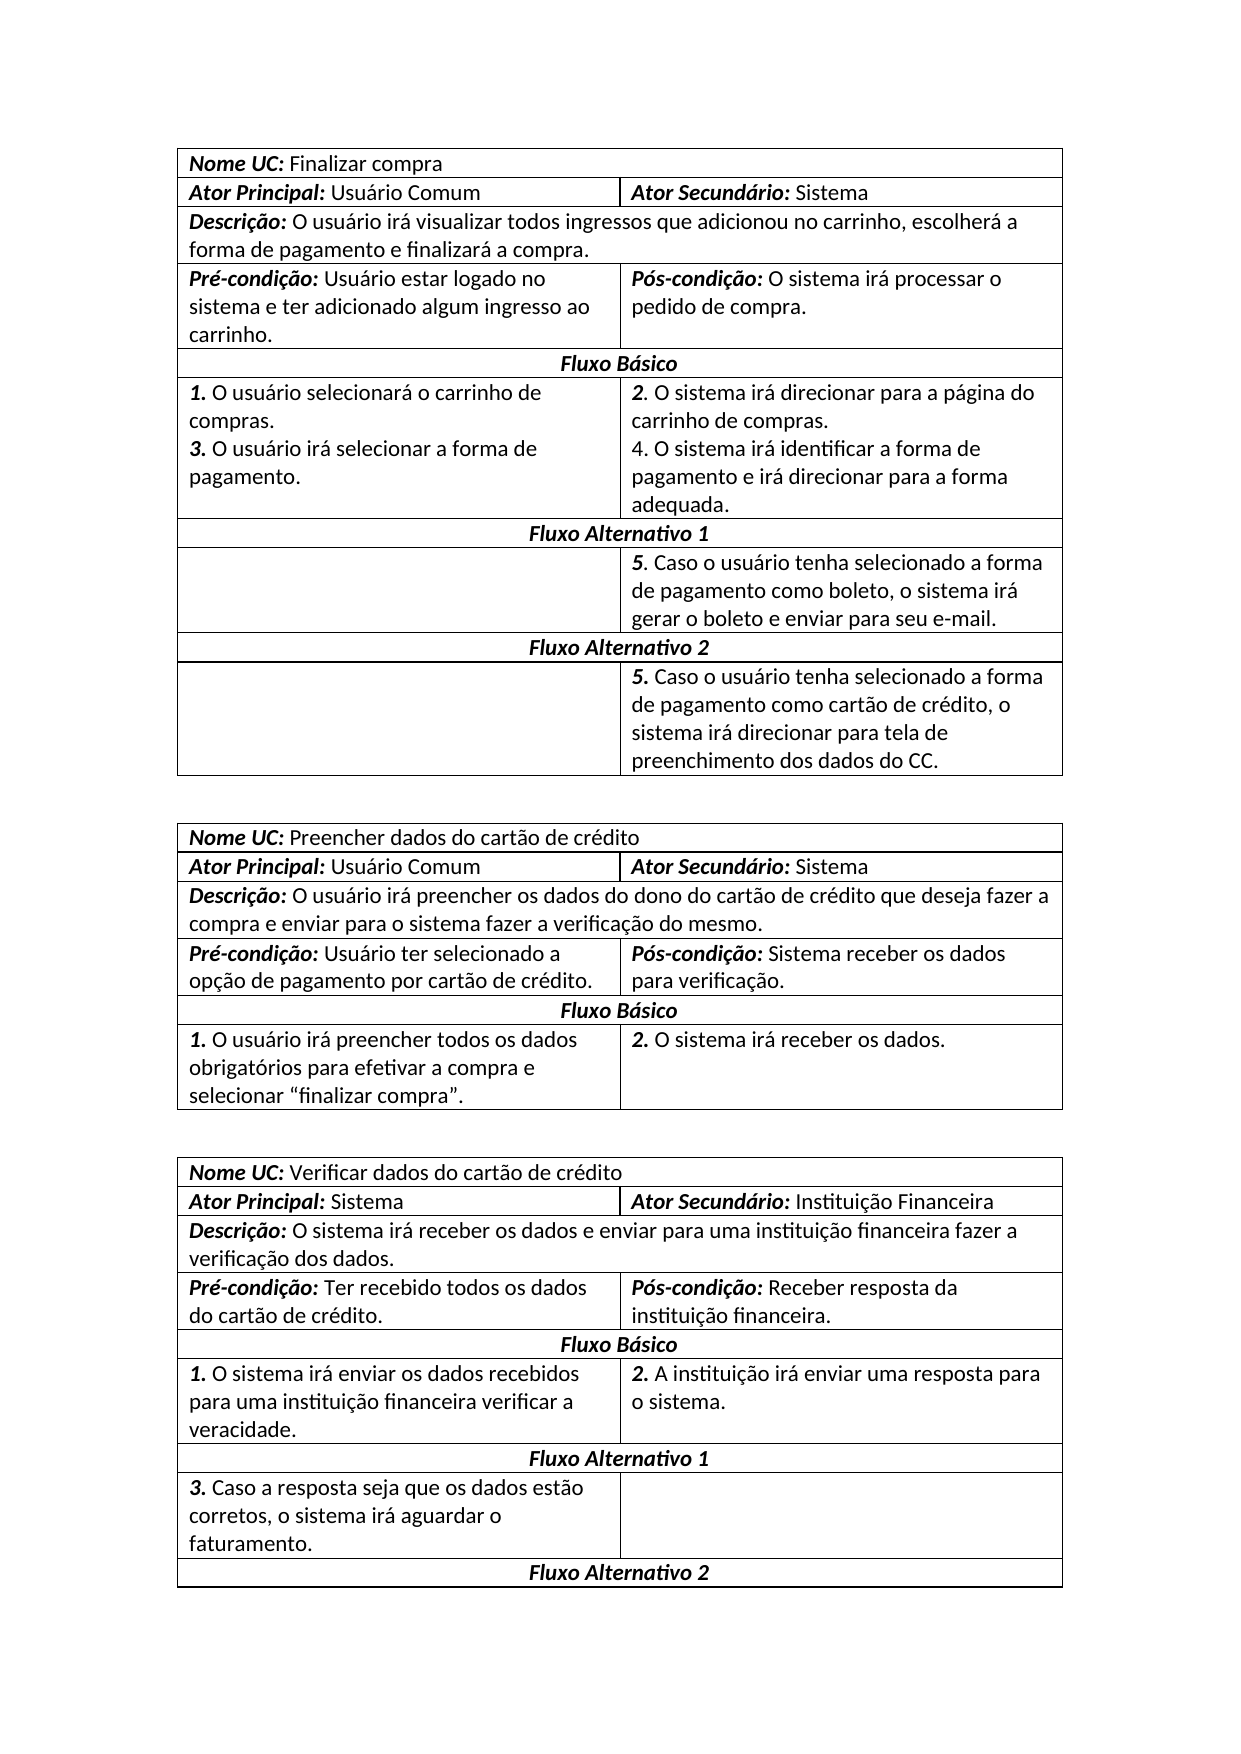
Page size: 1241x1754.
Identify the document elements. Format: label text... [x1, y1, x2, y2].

table_cell Fluxo Básico [178, 996, 1062, 1024]
table_cell 1. O usuário selecionará o carrinho de compras. 3. O usuário irá selecionar a forma de pagamento. [178, 378, 620, 518]
table_cell Pós-condição: Sistema receber os dados para verificação. [621, 939, 1062, 995]
table_cell Fluxo Alternativo 1 [178, 519, 1062, 547]
table_header Nome UC: Verificar dados do cartão de crédito [178, 1158, 1062, 1186]
table_cell Pré-condição: Usuário estar logado no sistema e ter adicionado algum ingresso ao carrinho. [178, 264, 620, 348]
table_cell Descrição: O usuário irá visualizar todos ingressos que adicionou no carrinho, escolherá a forma de pagamento e finalizará a compra. [178, 207, 1062, 263]
table_cell 2. O sistema irá receber os dados. [621, 1025, 1062, 1109]
table_cell Ator Principal: Sistema [178, 1187, 619, 1215]
table_cell Descrição: O sistema irá receber os dados e enviar para uma instituição financeira fazer a verificação dos dados. [178, 1216, 1062, 1272]
table_cell Ator Secundário: Instituição Financeira [621, 1187, 1062, 1215]
table_cell 1. O usuário irá preencher todos os dados obrigatórios para efetivar a compra e selecionar “finalizar compra”. [178, 1025, 620, 1109]
table_cell Pós-condição: O sistema irá processar o pedido de compra. [621, 264, 1062, 348]
table_cell Ator Secundário: Sistema [621, 853, 1062, 881]
table_cell 3. Caso a resposta seja que os dados estão corretos, o sistema irá aguardar o faturamento. [178, 1473, 620, 1557]
table_cell Fluxo Básico [178, 1330, 1062, 1358]
table_cell Pré-condição: Ter recebido todos os dados do cartão de crédito. [178, 1273, 620, 1329]
table_cell Fluxo Alternativo 2 [178, 1559, 1062, 1586]
table_cell Ator Principal: Usuário Comum [178, 853, 619, 881]
table_cell 5. Caso o usuário tenha selecionado a forma de pagamento como cartão de crédito, o sistema irá direcionar para tela de preenchimento dos dados do CC. [621, 663, 1062, 774]
table_cell Fluxo Básico [178, 349, 1062, 377]
table_header Nome UC: Finalizar compra [178, 149, 1062, 177]
table_cell Fluxo Alternativo 1 [178, 1444, 1062, 1472]
table_cell Ator Secundário: Sistema [621, 178, 1062, 206]
table_cell Pós-condição: Receber resposta da instituição financeira. [621, 1273, 1062, 1329]
table_cell [621, 1473, 1062, 1557]
table_cell Pré-condição: Usuário ter selecionado a opção de pagamento por cartão de crédito. [178, 939, 620, 995]
table_cell Descrição: O usuário irá preencher os dados do dono do cartão de crédito que deseja fazer a compra e enviar para o sistema fazer a verificação do mesmo. [178, 882, 1062, 938]
table_cell Fluxo Alternativo 2 [178, 633, 1062, 661]
table_cell [178, 548, 620, 632]
table_cell Ator Principal: Usuário Comum [178, 178, 619, 206]
table_cell [178, 663, 620, 774]
table_cell 2. O sistema irá direcionar para a página do carrinho de compras. 4. O sistema irá identificar a forma de pagamento e irá direcionar para a forma adequada. [621, 378, 1062, 518]
table_cell 1. O sistema irá enviar os dados recebidos para uma instituição financeira verificar a veracidade. [178, 1359, 620, 1443]
table_header Nome UC: Preencher dados do cartão de crédito [178, 824, 1062, 851]
table_cell 5. Caso o usuário tenha selecionado a forma de pagamento como boleto, o sistema irá gerar o boleto e enviar para seu e-mail. [621, 548, 1062, 632]
table_cell 2. A instituição irá enviar uma resposta para o sistema. [621, 1359, 1062, 1443]
